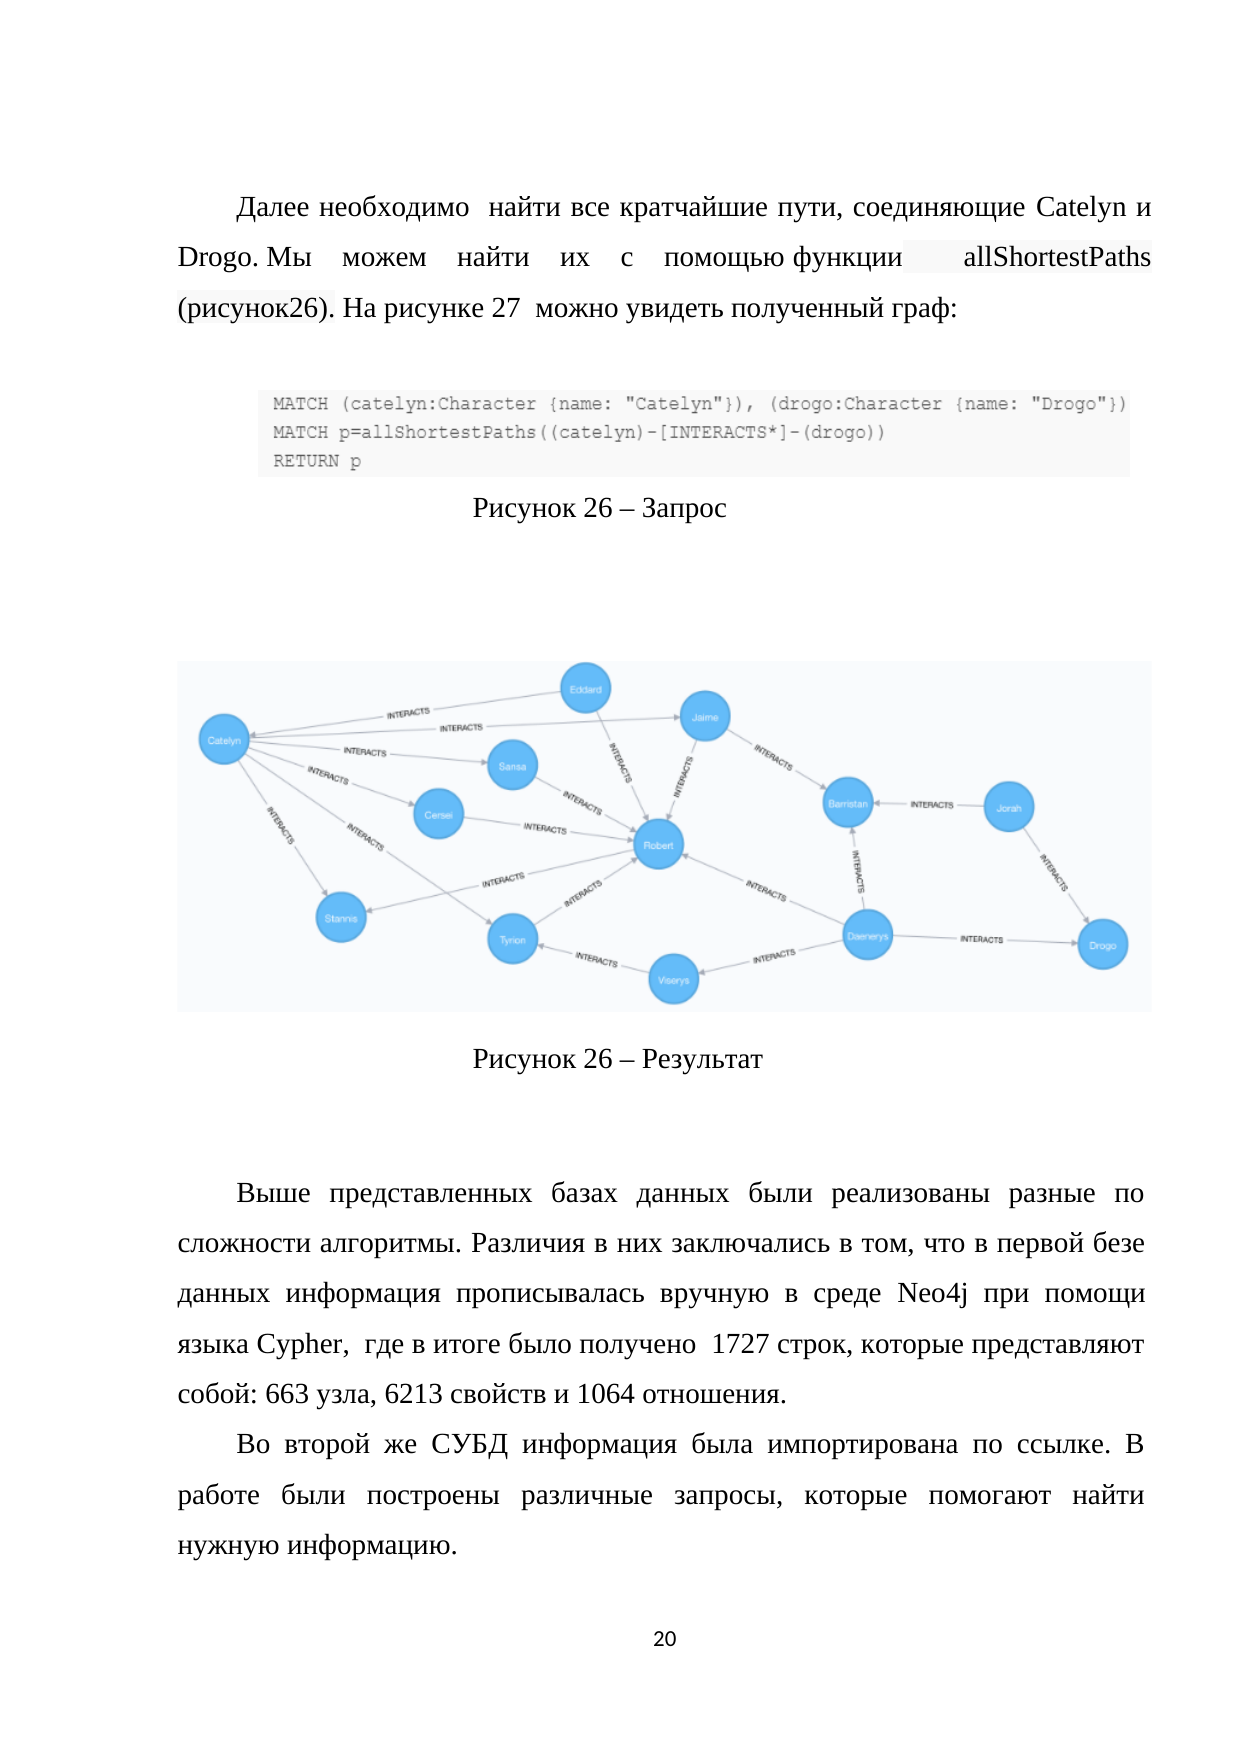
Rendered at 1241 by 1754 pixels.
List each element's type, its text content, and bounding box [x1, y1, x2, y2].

text Рисунок 26 – Запрос [398, 490, 1152, 524]
picture [258, 390, 1130, 477]
text Во второй же СУБД информация была импортирована по ссылке. В работе были построены различные запросы, которые помогают найти нужную информацию. [177, 1427, 1146, 1561]
text Далее необходимо найти все кратчайшие пути, соединяющие Catelyn и Drogo. Мы можем найти их с помощью функции allShortestPaths (рисунок26). На рисунке 27 можно увидеть полученный граф: [177, 189, 1152, 323]
picture [177, 661, 1152, 1012]
text Рисунок 26 – Результат [398, 1041, 1152, 1075]
text Выше представленных базах данных были реализованы разные по сложности алгоритмы. Различия в них заключались в том, что в первой безе данных информация прописывалась вручную в среде Neo4j при помощи языка Cypher, где в итоге было получено 1727 строк, которые представляют собой: 663 узла, 6213 свойств и 1064 отношения. [177, 1175, 1146, 1410]
